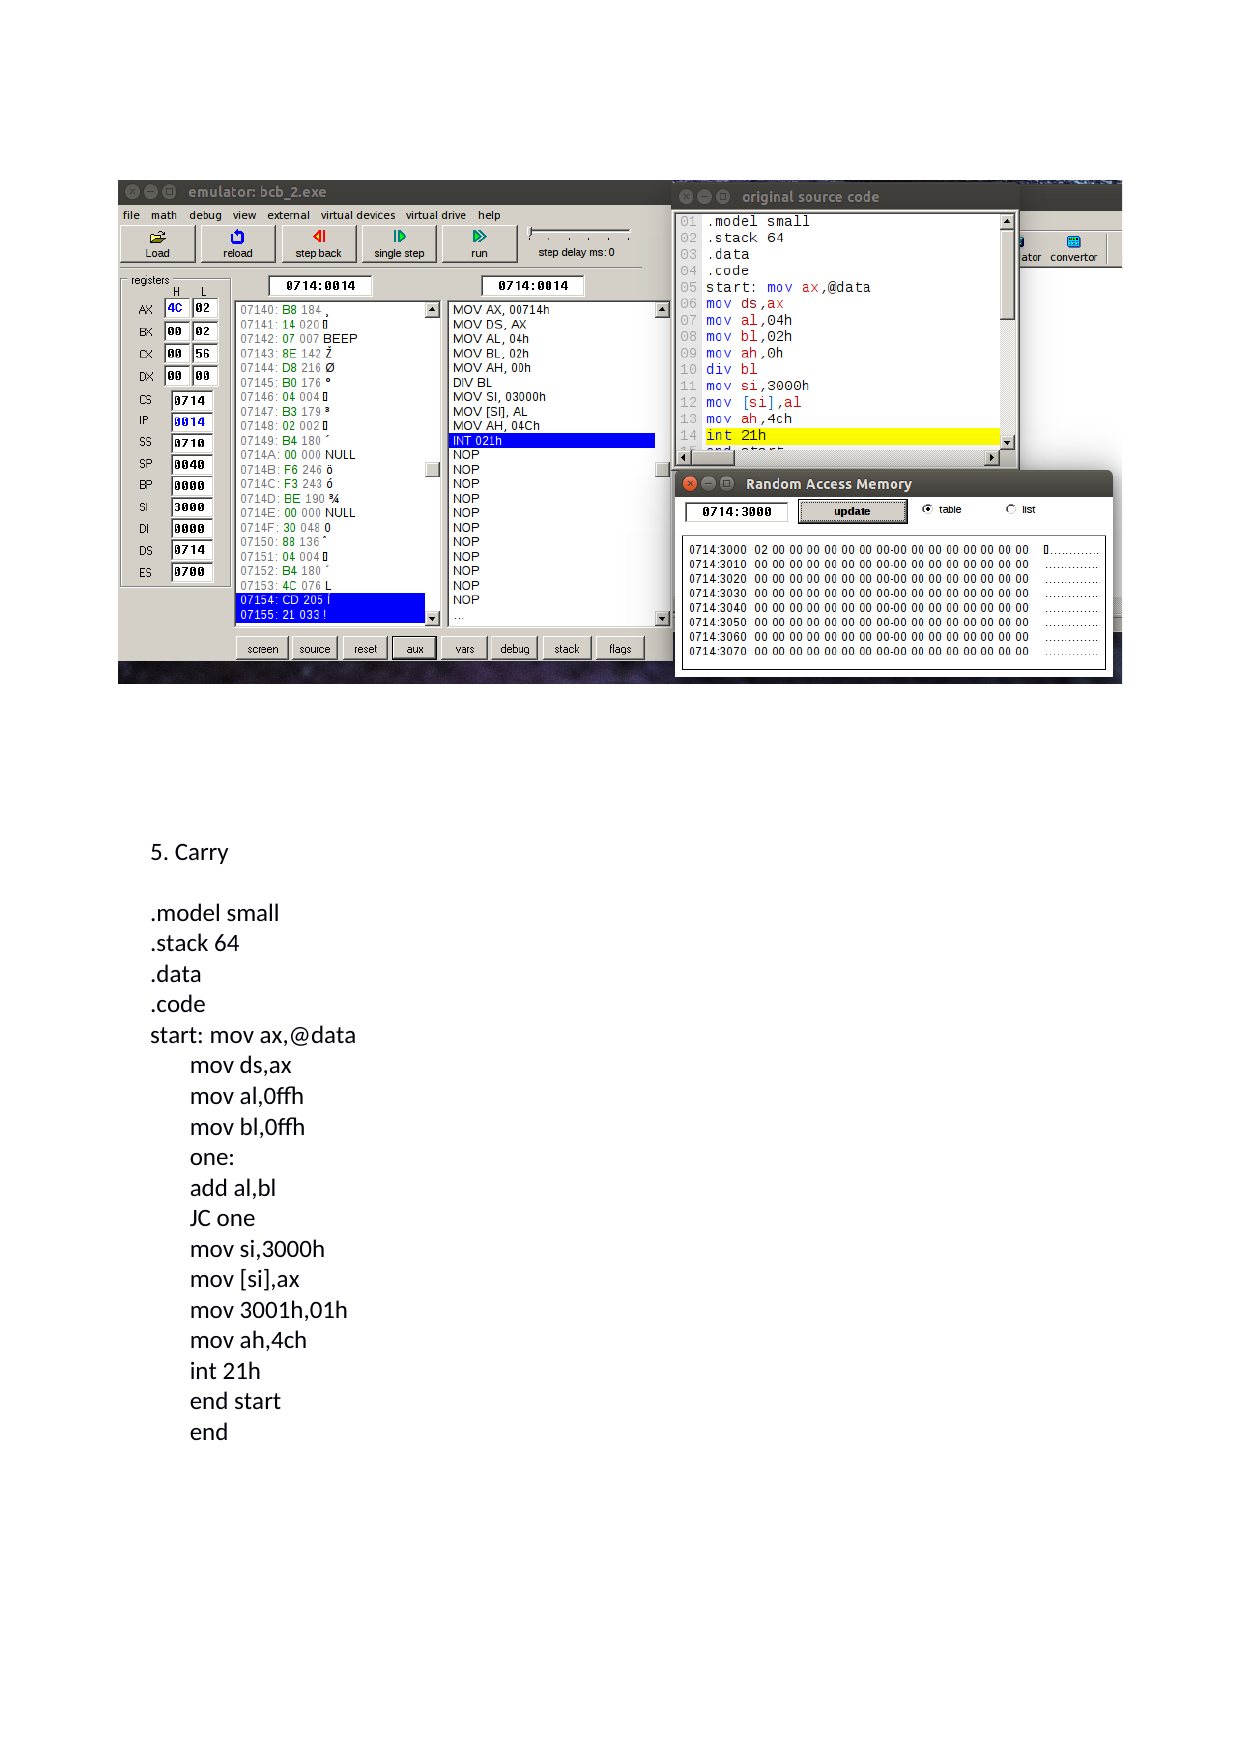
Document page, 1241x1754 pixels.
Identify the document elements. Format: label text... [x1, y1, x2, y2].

text end [150, 1416, 1090, 1446]
picture [118, 180, 1123, 684]
text mov ah,4ch [150, 1324, 1090, 1355]
text mov bl,0ffh [150, 1111, 1090, 1141]
text .model small [150, 897, 1090, 928]
text mov [si],ax [150, 1263, 1090, 1294]
text mov ds,ax [150, 1050, 1090, 1080]
text end start [150, 1385, 1090, 1416]
text start: mov ax,@data [150, 1019, 1090, 1050]
text mov 3001h,01h [150, 1294, 1090, 1324]
text .code [150, 989, 1090, 1019]
text 5. Carry [150, 836, 1090, 867]
text .stack 64 [150, 928, 1090, 958]
text mov si,3000h [150, 1233, 1090, 1263]
text .data [150, 958, 1090, 989]
text add al,bl [150, 1172, 1090, 1202]
text JC one [150, 1202, 1090, 1233]
text int 21h [150, 1355, 1090, 1385]
text mov al,0ffh [150, 1080, 1090, 1111]
text one: [150, 1141, 1090, 1172]
